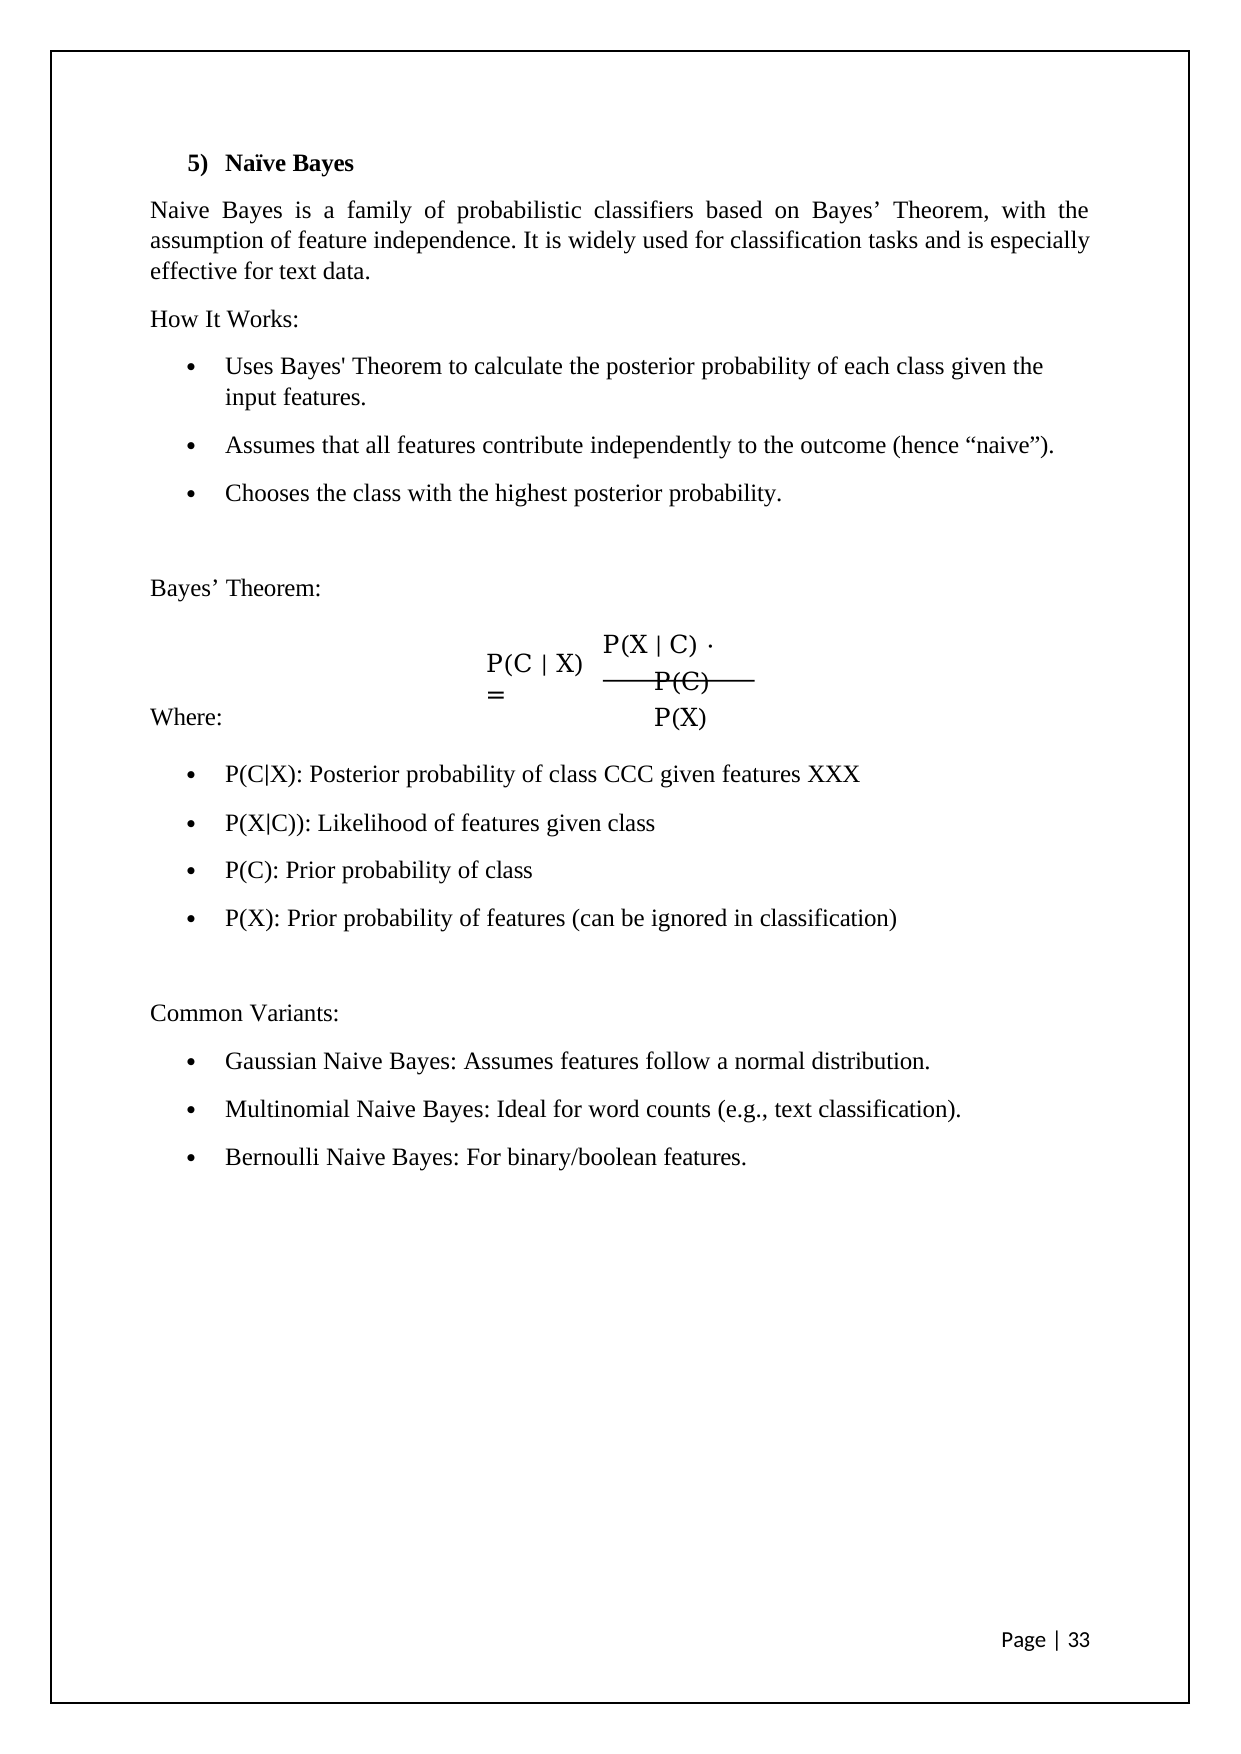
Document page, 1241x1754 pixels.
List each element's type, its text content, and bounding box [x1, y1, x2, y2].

list Assumes that all features contribute independently to the outcome (hence “naive”). [187, 430, 1166, 459]
list P(X): Prior probability of features (can be ignored in classification) [187, 903, 1166, 932]
list Bernoulli Naive Bayes: For binary/boolean features. [187, 1142, 1166, 1170]
subtitle Naïve Bayes [187, 148, 1166, 176]
text Bayes’ Theorem: [150, 573, 322, 602]
text Common Variants: [150, 998, 1166, 1027]
list Uses Bayes' Theorem to calculate the posterior probability of each class given the input features. [187, 351, 1090, 411]
text P(X ∣ C) ⋅ P(C) P(X) [602, 682, 755, 732]
list P(X∣C)): Likelihood of features given class [187, 806, 1166, 837]
text How It Works: [150, 304, 1166, 332]
list P(C∣X): Posterior probability of class CCC given features XXX [187, 757, 1166, 787]
list P(C): Prior probability of class [187, 855, 1166, 884]
text P(C ∣ X) = [486, 647, 596, 707]
list Multinomial Naive Bayes: Ideal for word counts (e.g., text classification). [187, 1094, 1166, 1122]
list Chooses the class with the highest posterior probability. [187, 478, 1166, 506]
text P(X ∣ C) ⋅ P(C) P(X) [602, 629, 755, 679]
text Where: [150, 702, 322, 731]
list Gaussian Naive Bayes: Assumes features follow a normal distribution. [187, 1046, 1166, 1075]
text Naive Bayes is a family of probabilistic classifiers based on Bayes’ Theorem, with the assumption of feature independence. It is widely used for classification tasks and is especially effective for text data. [150, 195, 1090, 285]
